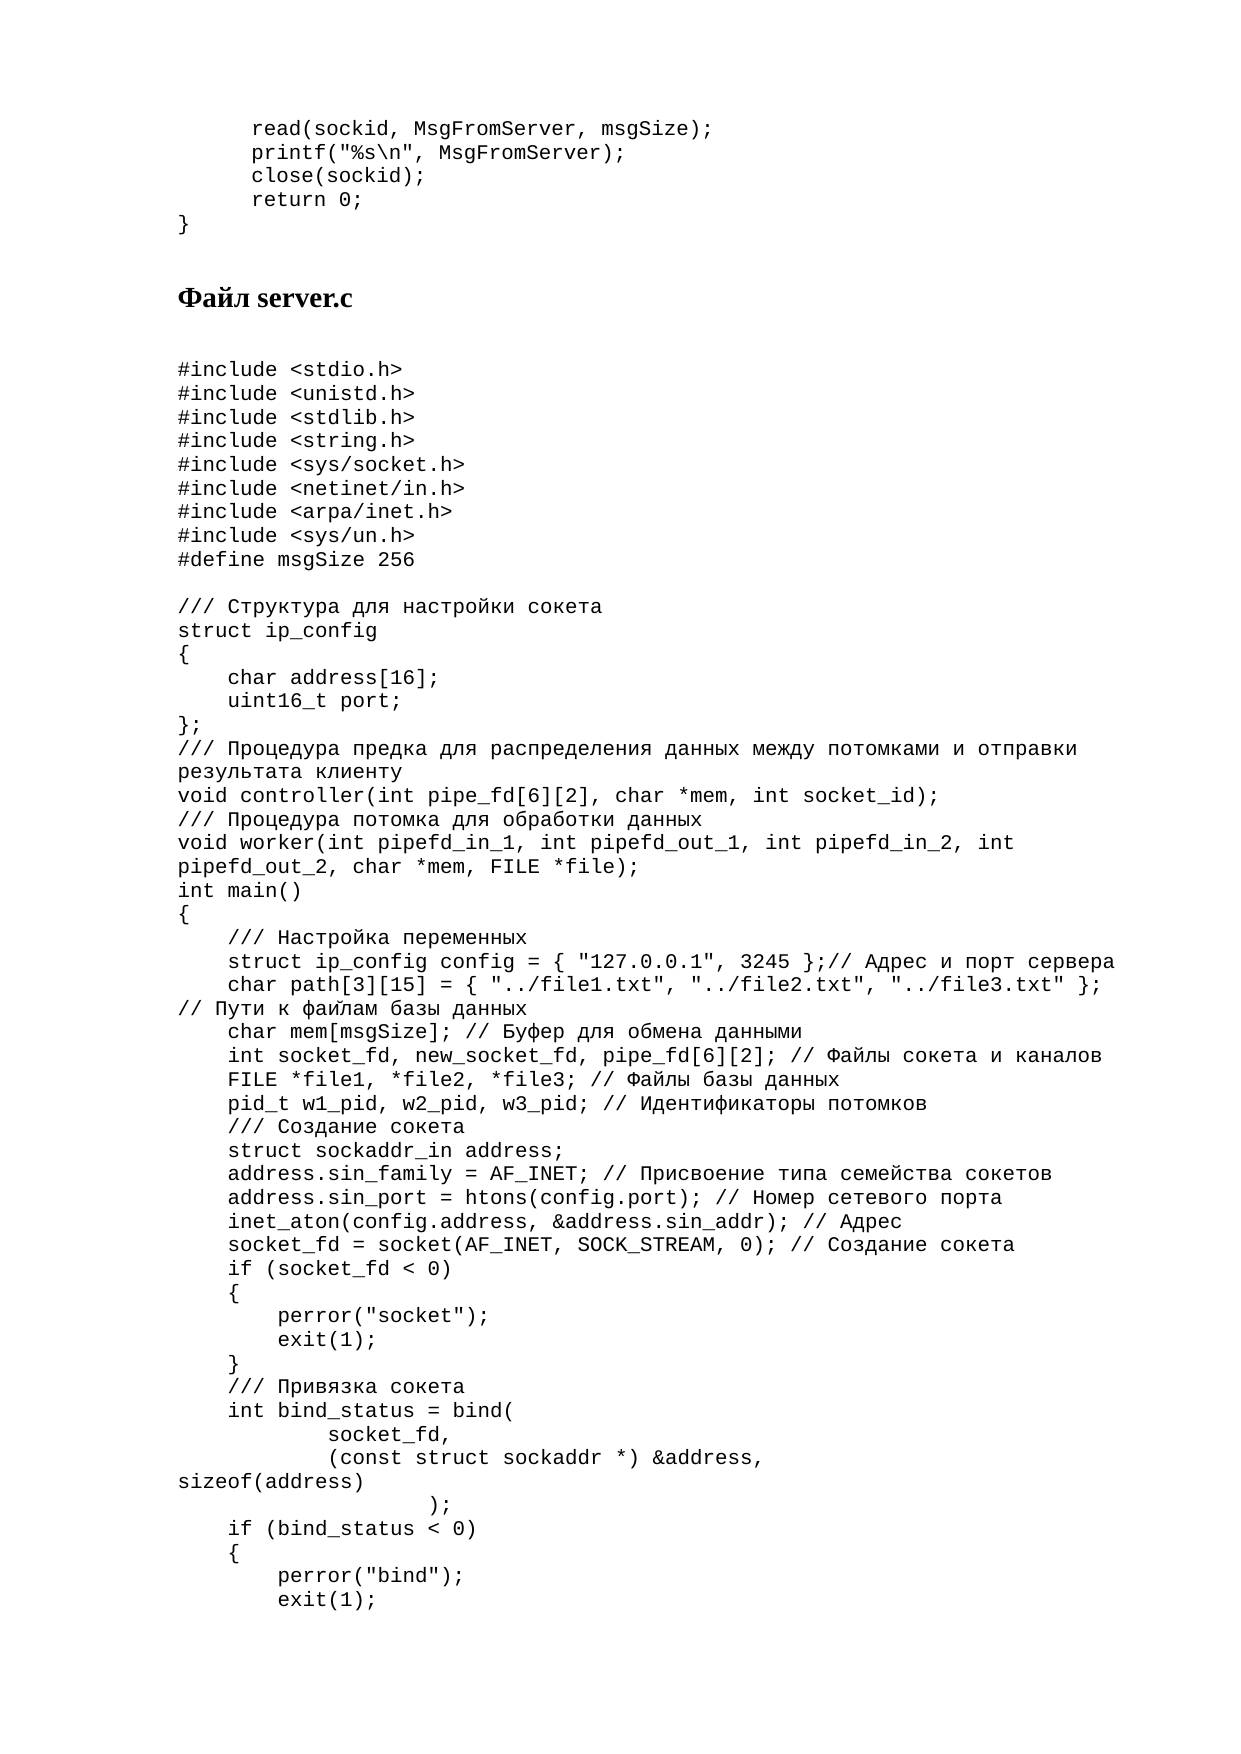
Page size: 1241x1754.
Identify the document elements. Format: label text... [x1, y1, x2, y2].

text #include <netinet/in.h> [177, 478, 1152, 501]
text /// Процедура предка для распределения данных между потомками и отправки результата клиенту [177, 738, 1152, 785]
text #include <sys/un.h> [177, 525, 1152, 549]
text { [177, 903, 1152, 927]
text }; [177, 714, 1152, 738]
text inet_aton(config.address, &address.sin_addr); // Адрес [177, 1211, 1152, 1234]
text Файл server.c [177, 280, 1152, 314]
text /// Структура для настройки сокета [177, 596, 1152, 619]
text exit(1); [177, 1329, 1152, 1353]
text #include <unistd.h> [177, 383, 1152, 407]
text void controller(int pipe_fd[6][2], char *mem, int socket_id); [177, 785, 1152, 809]
text { [177, 1542, 1152, 1565]
text struct ip_config config = { "127.0.0.1", 3245 };// Адрес и порт сервера [177, 951, 1152, 974]
text ); [177, 1494, 1152, 1518]
text int bind_status = bind( [177, 1400, 1152, 1423]
text /// Создание сокета [177, 1116, 1152, 1140]
text #include <arpa/inet.h> [177, 501, 1152, 525]
text read(sockid, MsgFromServer, msgSize); [177, 118, 1152, 142]
text uint16_t port; [177, 691, 1152, 714]
text struct ip_config [177, 619, 1152, 643]
text address.sin_port = htons(config.port); // Номер сетевого порта [177, 1187, 1152, 1211]
text int main() [177, 880, 1152, 903]
text } [177, 1353, 1152, 1376]
text { [177, 1282, 1152, 1305]
text /// Привязка сокета [177, 1376, 1152, 1400]
text close(sockid); [177, 165, 1152, 189]
text pid_t w1_pid, w2_pid, w3_pid; // Идентификаторы потомков [177, 1092, 1152, 1116]
text return 0; [177, 189, 1152, 213]
text char address[16]; [177, 667, 1152, 691]
text #include <stdio.h> [177, 359, 1152, 383]
text exit(1); [177, 1589, 1152, 1613]
text socket_fd, [177, 1423, 1152, 1447]
text { [177, 643, 1152, 667]
text char path[3][15] = { "../file1.txt", "../file2.txt", "../file3.txt" }; // Пути к файлам базы данных [177, 974, 1152, 1022]
text } [177, 213, 1152, 236]
text address.sin_family = AF_INET; // Присвоение типа семейства сокетов [177, 1163, 1152, 1187]
text socket_fd = socket(AF_INET, SOCK_STREAM, 0); // Создание сокета [177, 1234, 1152, 1258]
text #include <sys/socket.h> [177, 454, 1152, 478]
text #include <string.h> [177, 430, 1152, 454]
text struct sockaddr_in address; [177, 1140, 1152, 1163]
text if (socket_fd < 0) [177, 1258, 1152, 1282]
text if (bind_status < 0) [177, 1518, 1152, 1542]
text void worker(int pipefd_in_1, int pipefd_out_1, int pipefd_in_2, int pipefd_out_2, char *mem, FILE *file); [177, 832, 1152, 880]
text /// Настройка переменных [177, 927, 1152, 951]
text perror("socket"); [177, 1305, 1152, 1329]
text FILE *file1, *file2, *file3; // Файлы базы данных [177, 1069, 1152, 1092]
text #include <stdlib.h> [177, 407, 1152, 430]
text int socket_fd, new_socket_fd, pipe_fd[6][2]; // Файлы сокета и каналов [177, 1045, 1152, 1069]
text (const struct sockaddr *) &address, sizeof(address) [177, 1447, 1152, 1494]
text perror("bind"); [177, 1565, 1152, 1589]
text char mem[msgSize]; // Буфер для обмена данными [177, 1022, 1152, 1045]
text printf("%s\n", MsgFromServer); [177, 142, 1152, 165]
text /// Процедура потомка для обработки данных [177, 809, 1152, 832]
text #define msgSize 256 [177, 549, 1152, 572]
